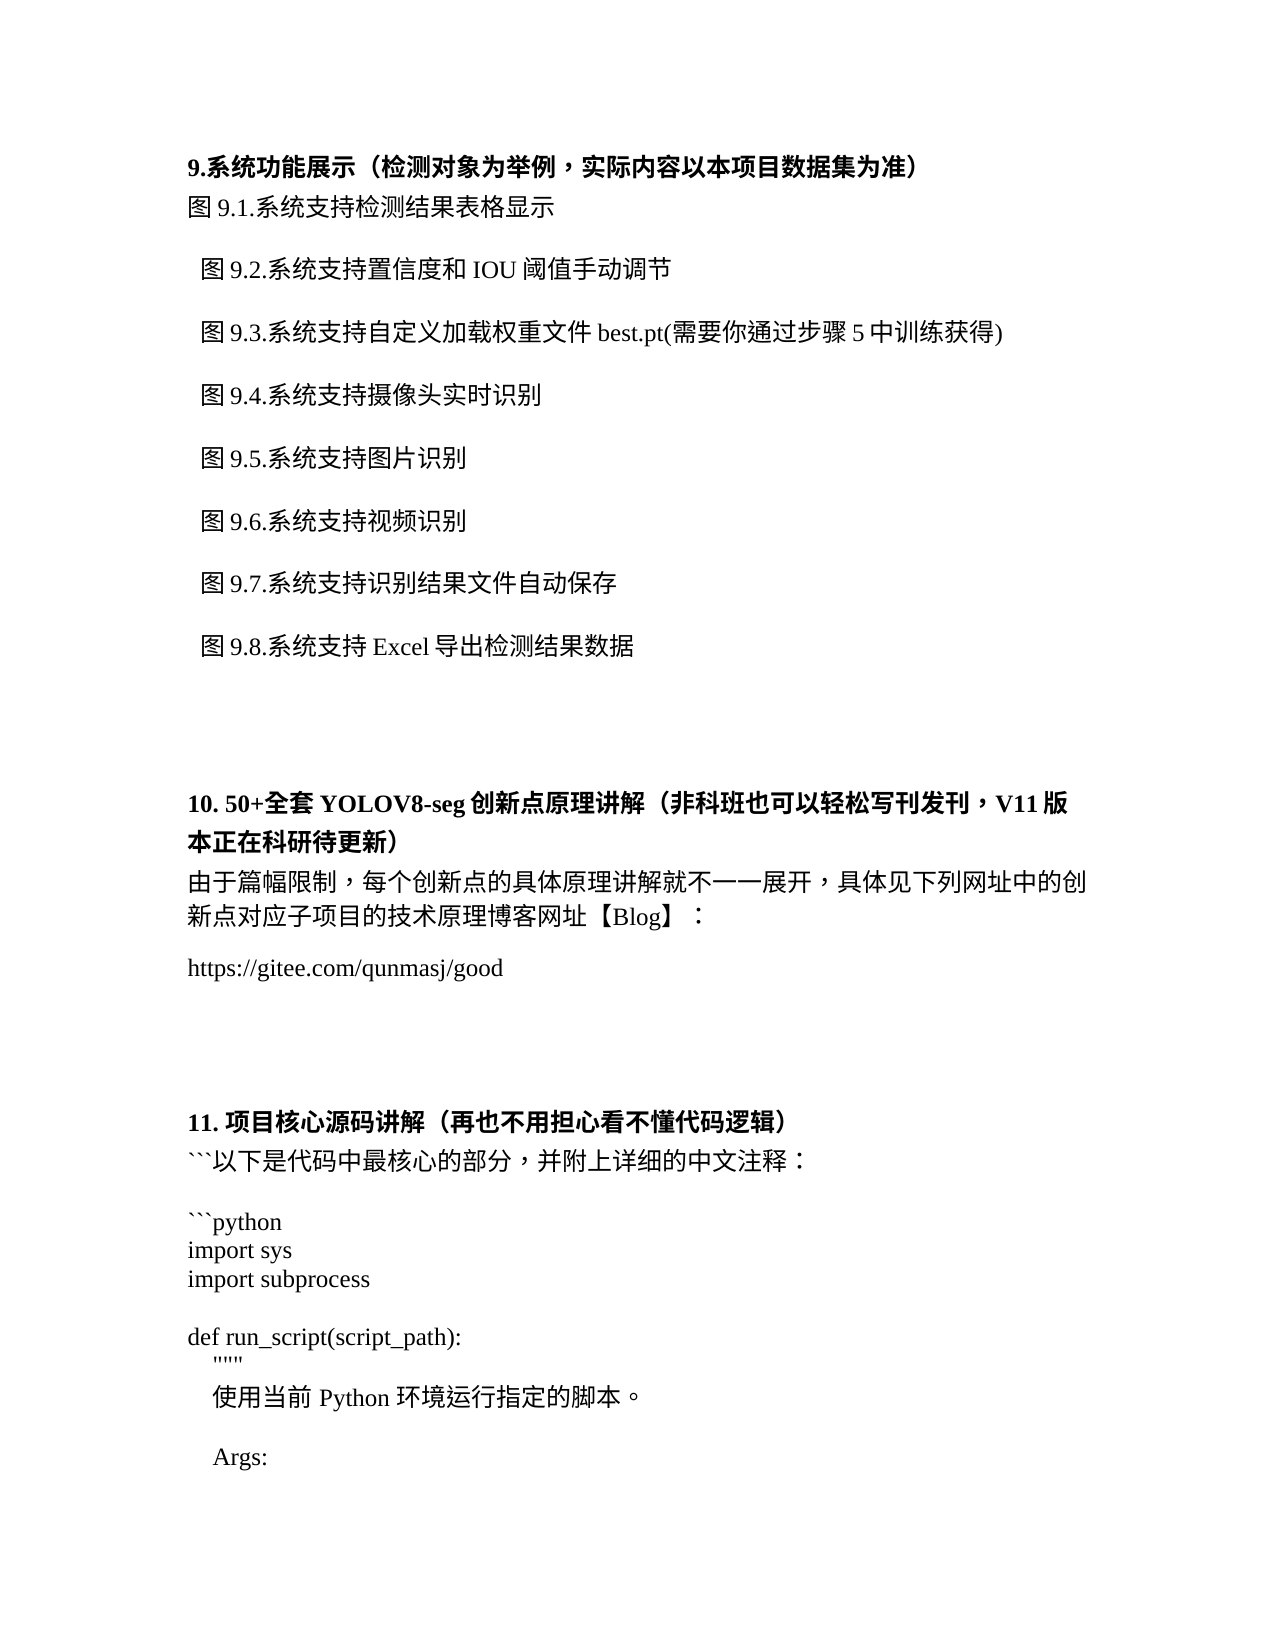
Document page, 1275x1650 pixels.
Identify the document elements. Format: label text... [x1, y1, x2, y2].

subtitle 11. 项目核心源码讲解（再也不用担心看不懂代码逻辑） [187, 1105, 1087, 1139]
subtitle 9.系统功能展示（检测对象为举例，实际内容以本项目数据集为准） [187, 150, 1087, 184]
text 由于篇幅限制，每个创新点的具体原理讲解就不一一展开，具体见下列网址中的创新点对应子项目的技术原理博客网址【Blog】： [187, 864, 1087, 932]
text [187, 1144, 1087, 1471]
subtitle 10. 50+全套YOLOV8-seg创新点原理讲解（非科班也可以轻松写刊发刊，V11版本正在科研待更新） [187, 786, 1087, 859]
text 图9.1.系统支持检测结果表格显示 图9.2.系统支持置信度和IOU阈值手动调节 图9.3.系统支持自定义加载权重文件best.pt(需要你通过步骤5中训练获得) 图9.4.系统支持摄像头实时识别 图9.5.系统支持图片识别 图9.6.系统支持视频识别 图9.7.系统支持识别结果文件自动保存 图9.8.系统支持Excel导出检测结果数据 [187, 189, 1087, 663]
text https://gitee.com/qunmasj/good [187, 953, 1087, 982]
